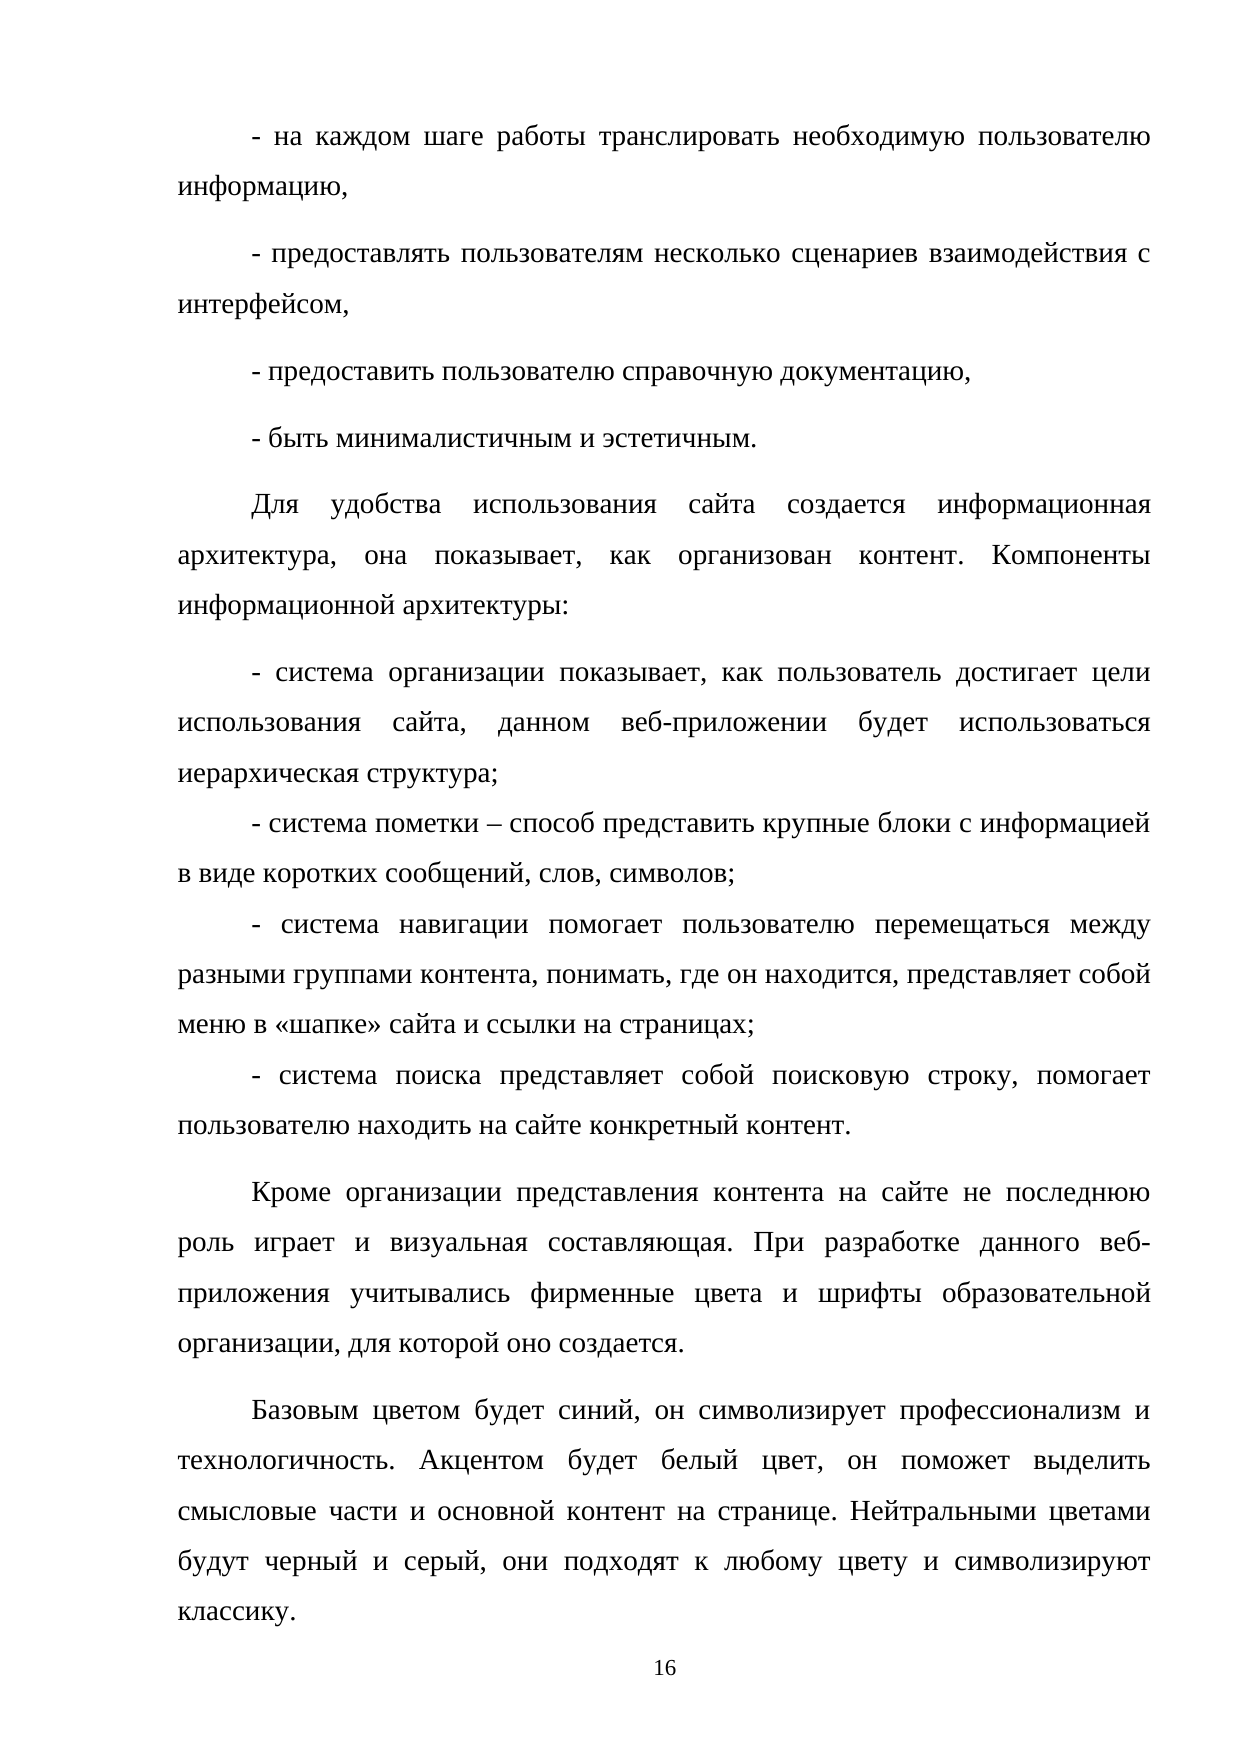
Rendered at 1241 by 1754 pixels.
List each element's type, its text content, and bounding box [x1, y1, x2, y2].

list - система организации показывает, как пользователь достигает цели использования сайта, данном веб-приложении будет использоваться иерархическая структура; [177, 654, 1152, 788]
text - на каждом шаге работы транслировать необходимую пользователю информацию, [177, 118, 1152, 202]
text Для удобства использования сайта создается информационная архитектура, она показывает, как организован контент. Компоненты информационной архитектуры: [177, 487, 1152, 621]
text - предоставить пользователю справочную документацию, [177, 353, 1152, 386]
list - система пометки – способ представить крупные блоки с информацией в виде коротких сообщений, слов, символов; [177, 805, 1152, 889]
text - быть минималистичным и эстетичным. [177, 420, 1152, 453]
text Кроме организации представления контента на сайте не последнюю роль играет и визуальная составляющая. При разработке данного веб-приложения учитывались фирменные цвета и шрифты образовательной организации, для которой оно создается. [177, 1174, 1152, 1358]
text - предоставлять пользователям несколько сценариев взаимодействия с интерфейсом, [177, 235, 1152, 319]
text Базовым цветом будет синий, он символизирует профессионализм и технологичность. Акцентом будет белый цвет, он поможет выделить смысловые части и основной контент на странице. Нейтральными цветами будут черный и серый, они подходят к любому цвету и символизируют классику. [177, 1392, 1152, 1627]
list - система навигации помогает пользователю перемещаться между разными группами контента, понимать, где он находится, представляет собой меню в «шапке» сайта и ссылки на страницах; [177, 906, 1152, 1040]
list - система поиска представляет собой поисковую строку, помогает пользователю находить на сайте конкретный контент. [177, 1057, 1152, 1141]
